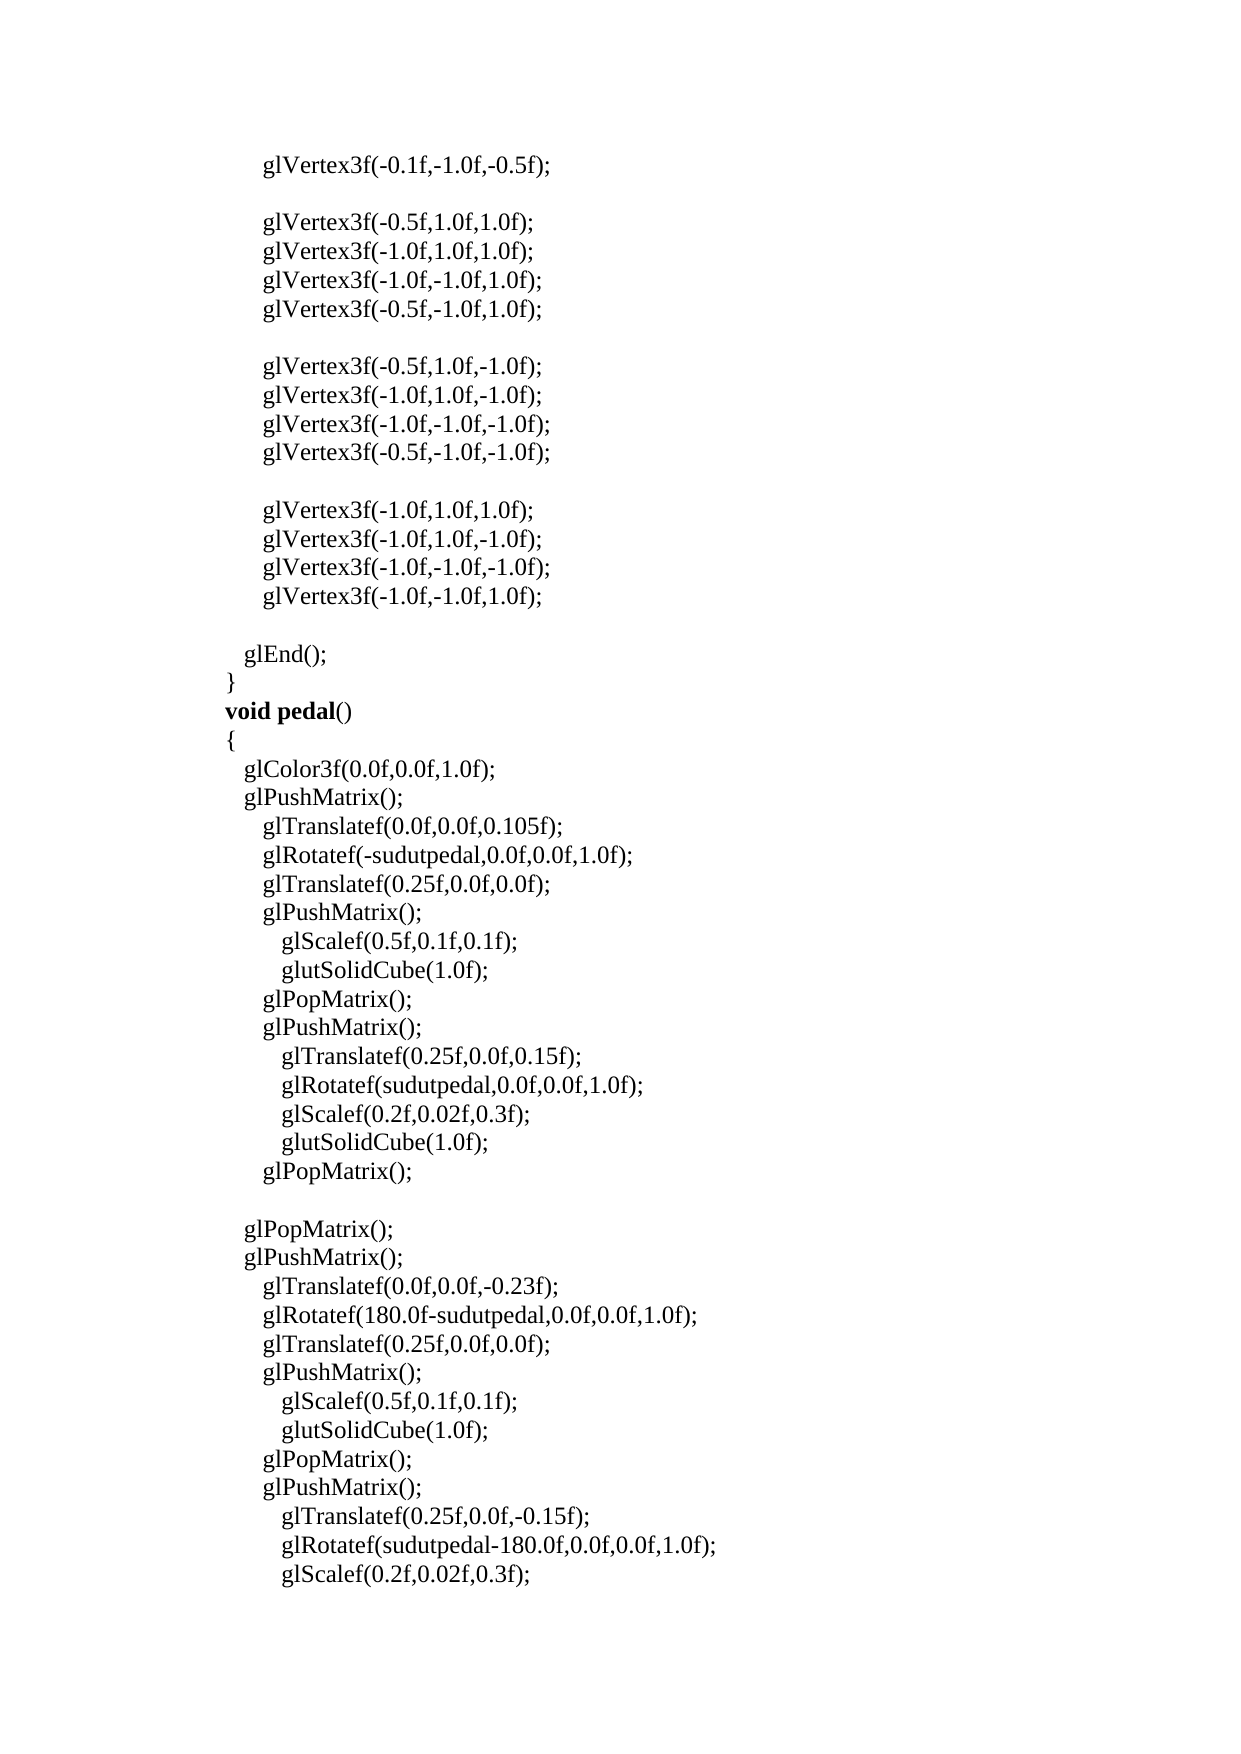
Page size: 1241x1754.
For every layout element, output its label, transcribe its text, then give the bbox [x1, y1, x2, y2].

text glTranslatef(0.0f,0.0f,0.105f); [225, 811, 1090, 840]
text glColor3f(0.0f,0.0f,1.0f); [225, 754, 1090, 782]
text glutSolidCube(1.0f); [225, 955, 1090, 984]
text glRotatef(180.0f-sudutpedal,0.0f,0.0f,1.0f); [225, 1300, 1090, 1329]
text glTranslatef(0.25f,0.0f,0.15f); [225, 1041, 1090, 1070]
text glRotatef(sudutpedal,0.0f,0.0f,1.0f); [225, 1070, 1090, 1099]
text } [225, 667, 1090, 696]
text glPushMatrix(); [225, 1472, 1090, 1501]
text glPushMatrix(); [225, 1242, 1090, 1271]
text glPushMatrix(); [225, 782, 1090, 811]
text glRotatef(-sudutpedal,0.0f,0.0f,1.0f); [225, 840, 1090, 869]
text glRotatef(sudutpedal-180.0f,0.0f,0.0f,1.0f); [225, 1530, 1090, 1559]
text glTranslatef(0.25f,0.0f,0.0f); [225, 1329, 1090, 1357]
text glVertex3f(-1.0f,1.0f,1.0f); [225, 495, 1090, 524]
text glVertex3f(-1.0f,-1.0f,-1.0f); [225, 552, 1090, 581]
text glVertex3f(-1.0f,-1.0f,1.0f); [225, 265, 1090, 294]
text glPushMatrix(); [225, 1357, 1090, 1386]
text glutSolidCube(1.0f); [225, 1127, 1090, 1156]
text { [225, 725, 1090, 754]
text glVertex3f(-1.0f,1.0f,-1.0f); [225, 380, 1090, 409]
text glPushMatrix(); [225, 897, 1090, 926]
text glVertex3f(-1.0f,1.0f,-1.0f); [225, 524, 1090, 552]
text glVertex3f(-1.0f,-1.0f,-1.0f); [225, 409, 1090, 437]
text glVertex3f(-0.1f,-1.0f,-0.5f); [225, 150, 1090, 179]
text glPopMatrix(); [225, 1214, 1090, 1242]
text glutSolidCube(1.0f); [225, 1415, 1090, 1444]
text glScalef(0.5f,0.1f,0.1f); [225, 926, 1090, 955]
text glTranslatef(0.0f,0.0f,-0.23f); [225, 1271, 1090, 1300]
text glVertex3f(-1.0f,1.0f,1.0f); [225, 236, 1090, 265]
text glPopMatrix(); [225, 1156, 1090, 1185]
text glTranslatef(0.25f,0.0f,-0.15f); [225, 1501, 1090, 1530]
text glVertex3f(-1.0f,-1.0f,1.0f); [225, 581, 1090, 610]
text glEnd(); [225, 639, 1090, 667]
text glScalef(0.5f,0.1f,0.1f); [225, 1386, 1090, 1415]
text glPopMatrix(); [225, 984, 1090, 1012]
text glTranslatef(0.25f,0.0f,0.0f); [225, 869, 1090, 897]
text glScalef(0.2f,0.02f,0.3f); [225, 1559, 1090, 1587]
text glPushMatrix(); [225, 1012, 1090, 1041]
text glVertex3f(-0.5f,-1.0f,1.0f); [225, 294, 1090, 322]
text glVertex3f(-0.5f,1.0f,-1.0f); [225, 351, 1090, 380]
text glScalef(0.2f,0.02f,0.3f); [225, 1099, 1090, 1127]
text glPopMatrix(); [225, 1444, 1090, 1472]
text glVertex3f(-0.5f,1.0f,1.0f); [225, 207, 1090, 236]
text void pedal() [225, 696, 1090, 725]
text glVertex3f(-0.5f,-1.0f,-1.0f); [225, 437, 1090, 466]
